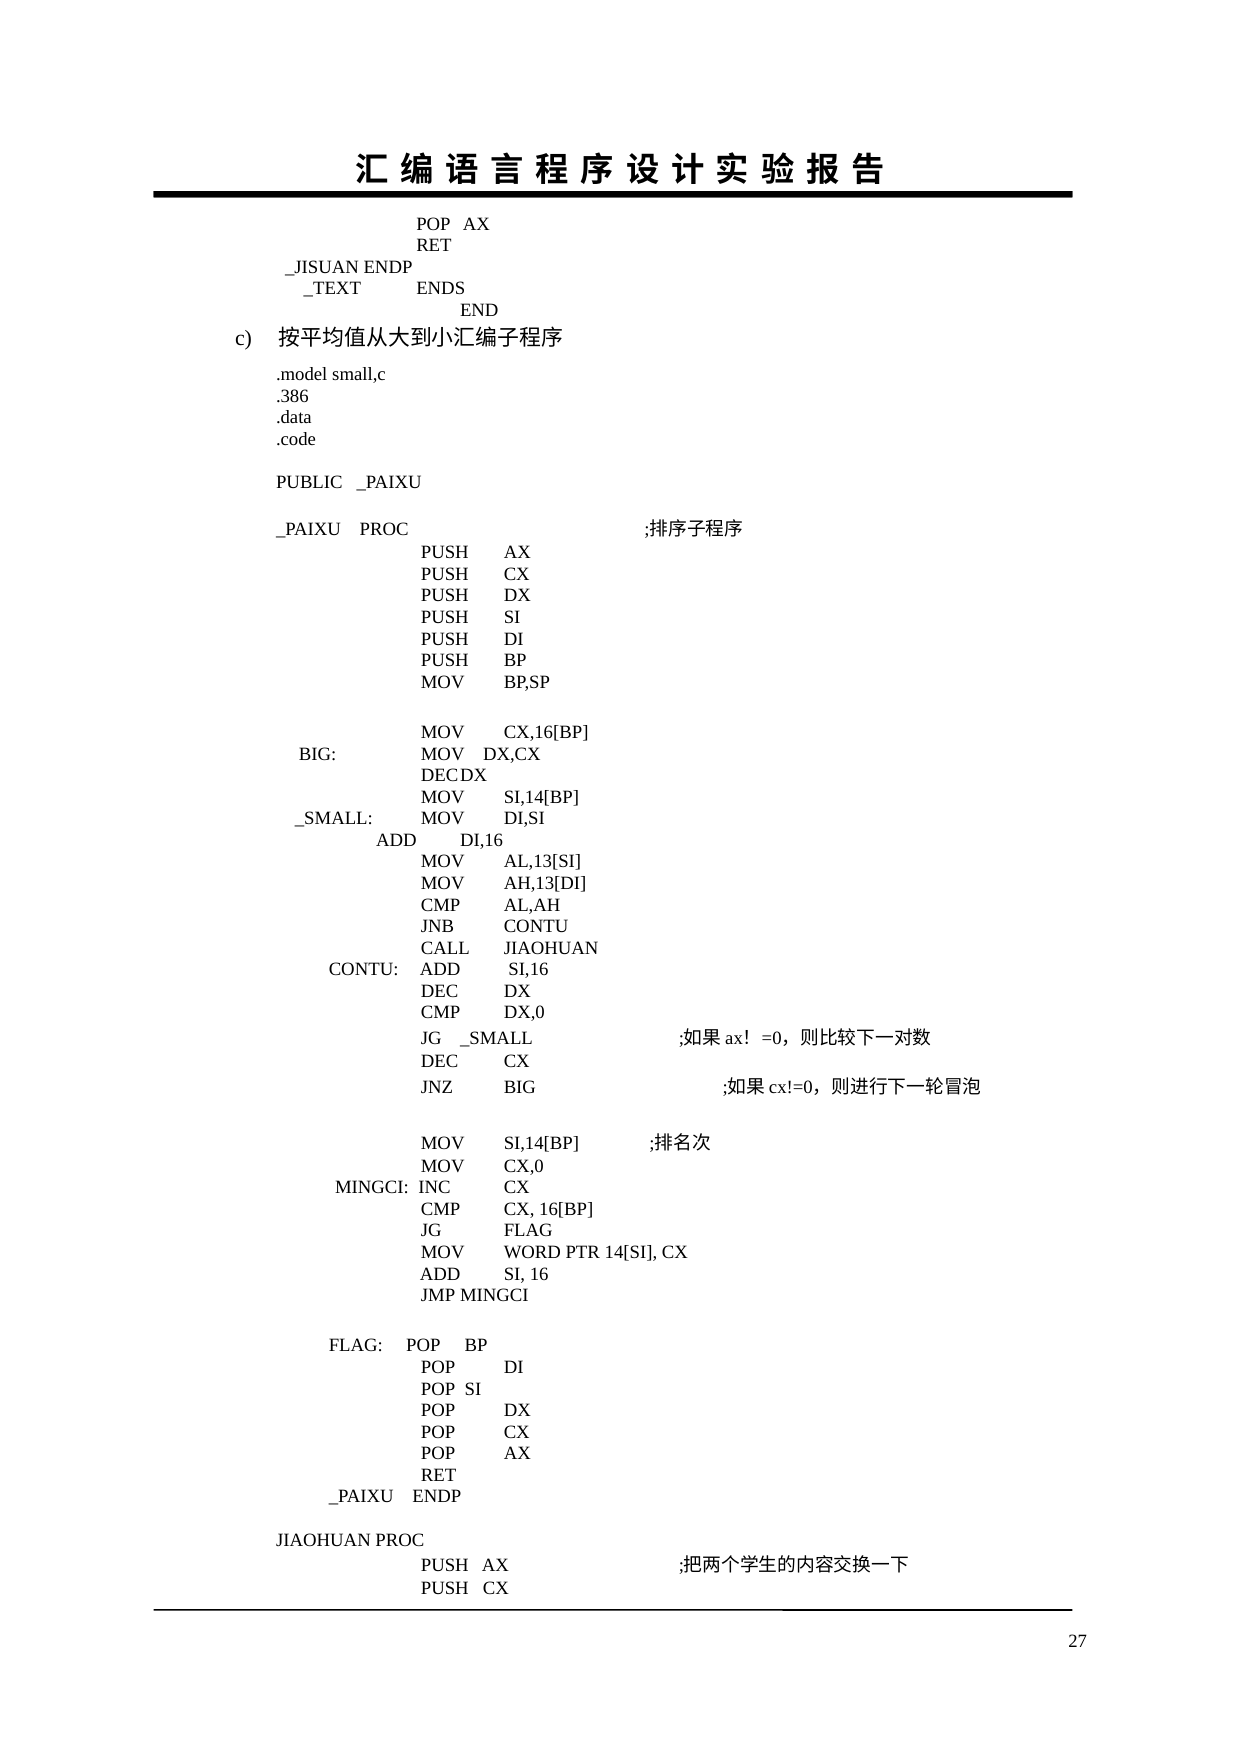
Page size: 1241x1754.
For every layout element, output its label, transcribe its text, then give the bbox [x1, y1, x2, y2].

list JG _SMALL ;如果ax！=0，则比较下一对数 [238, 1023, 1087, 1050]
list MOV CX,0 [238, 1155, 1087, 1176]
list FLAG: POP BP [238, 1334, 1087, 1356]
list CMP DX,0 [238, 1001, 1087, 1023]
list RET [238, 234, 1087, 256]
list JNZ BIG ;如果cx!=0，则进行下一轮冒泡 [238, 1072, 1087, 1099]
list BIG: MOV DX,CX [238, 742, 1087, 764]
list JNB CONTU [238, 915, 1087, 937]
list PUSH BP [238, 649, 1087, 671]
list .code [238, 428, 1087, 449]
list DEC DX [238, 980, 1087, 1001]
list CONTU: ADD SI,16 [291, 958, 1087, 980]
list MOV WORD PTR 14[SI], CX [238, 1241, 1087, 1262]
list PUSH AX ;把两个学生的内容交换一下 [238, 1550, 1087, 1577]
list ADD SI, 16 [238, 1262, 1087, 1284]
list _SMALL: MOV DI,SI [238, 807, 1087, 829]
list 按平均值从大到小汇编子程序 [235, 320, 1087, 352]
list PUSH SI [238, 606, 1087, 627]
list _JISUAN ENDP [238, 256, 1087, 277]
list JIAOHUAN PROC [238, 1528, 1087, 1550]
list .data [238, 406, 1087, 428]
list PUSH CX [238, 1577, 1087, 1599]
list MOV BP,SP [238, 671, 1087, 692]
list PUSH AX [238, 541, 1087, 563]
list _PAIXU ENDP [291, 1485, 1087, 1507]
list POP AX [238, 213, 1087, 234]
list POP DI [238, 1356, 1087, 1377]
list RET [238, 1464, 1087, 1485]
list ADD DI,16 [238, 829, 1087, 850]
list PUSH DI [238, 627, 1087, 649]
list CMP CX, 16[BP] [238, 1198, 1087, 1219]
list MINGCI: INC CX [335, 1176, 1087, 1198]
list POP CX [238, 1421, 1087, 1442]
list MOV AL,13[SI] [238, 850, 1087, 872]
list .386 [238, 385, 1087, 406]
list JG FLAG [238, 1219, 1087, 1241]
list DEC CX [238, 1050, 1087, 1072]
list .model small,c [238, 363, 1087, 385]
list PUSH CX [238, 563, 1087, 584]
list _TEXT ENDS [238, 277, 1087, 299]
list END [238, 299, 1087, 320]
list DEC DX [238, 764, 1087, 786]
list PUSH DX [238, 584, 1087, 606]
list JMP MINGCI [238, 1284, 1087, 1306]
list PUBLIC _PAIXU [238, 471, 1087, 492]
list MOV SI,14[BP] [238, 786, 1087, 807]
list POP AX [238, 1442, 1087, 1464]
list MOV CX,16[BP] [238, 721, 1087, 742]
list POP DX [238, 1399, 1087, 1421]
list POP SI [238, 1377, 1087, 1399]
list MOV SI,14[BP] ;排名次 [238, 1127, 1087, 1155]
list _PAIXU PROC ;排序子程序 [238, 514, 1087, 541]
list MOV AH,13[DI] [238, 872, 1087, 893]
list CALL JIAOHUAN [238, 937, 1087, 958]
list CMP AL,AH [238, 893, 1087, 915]
